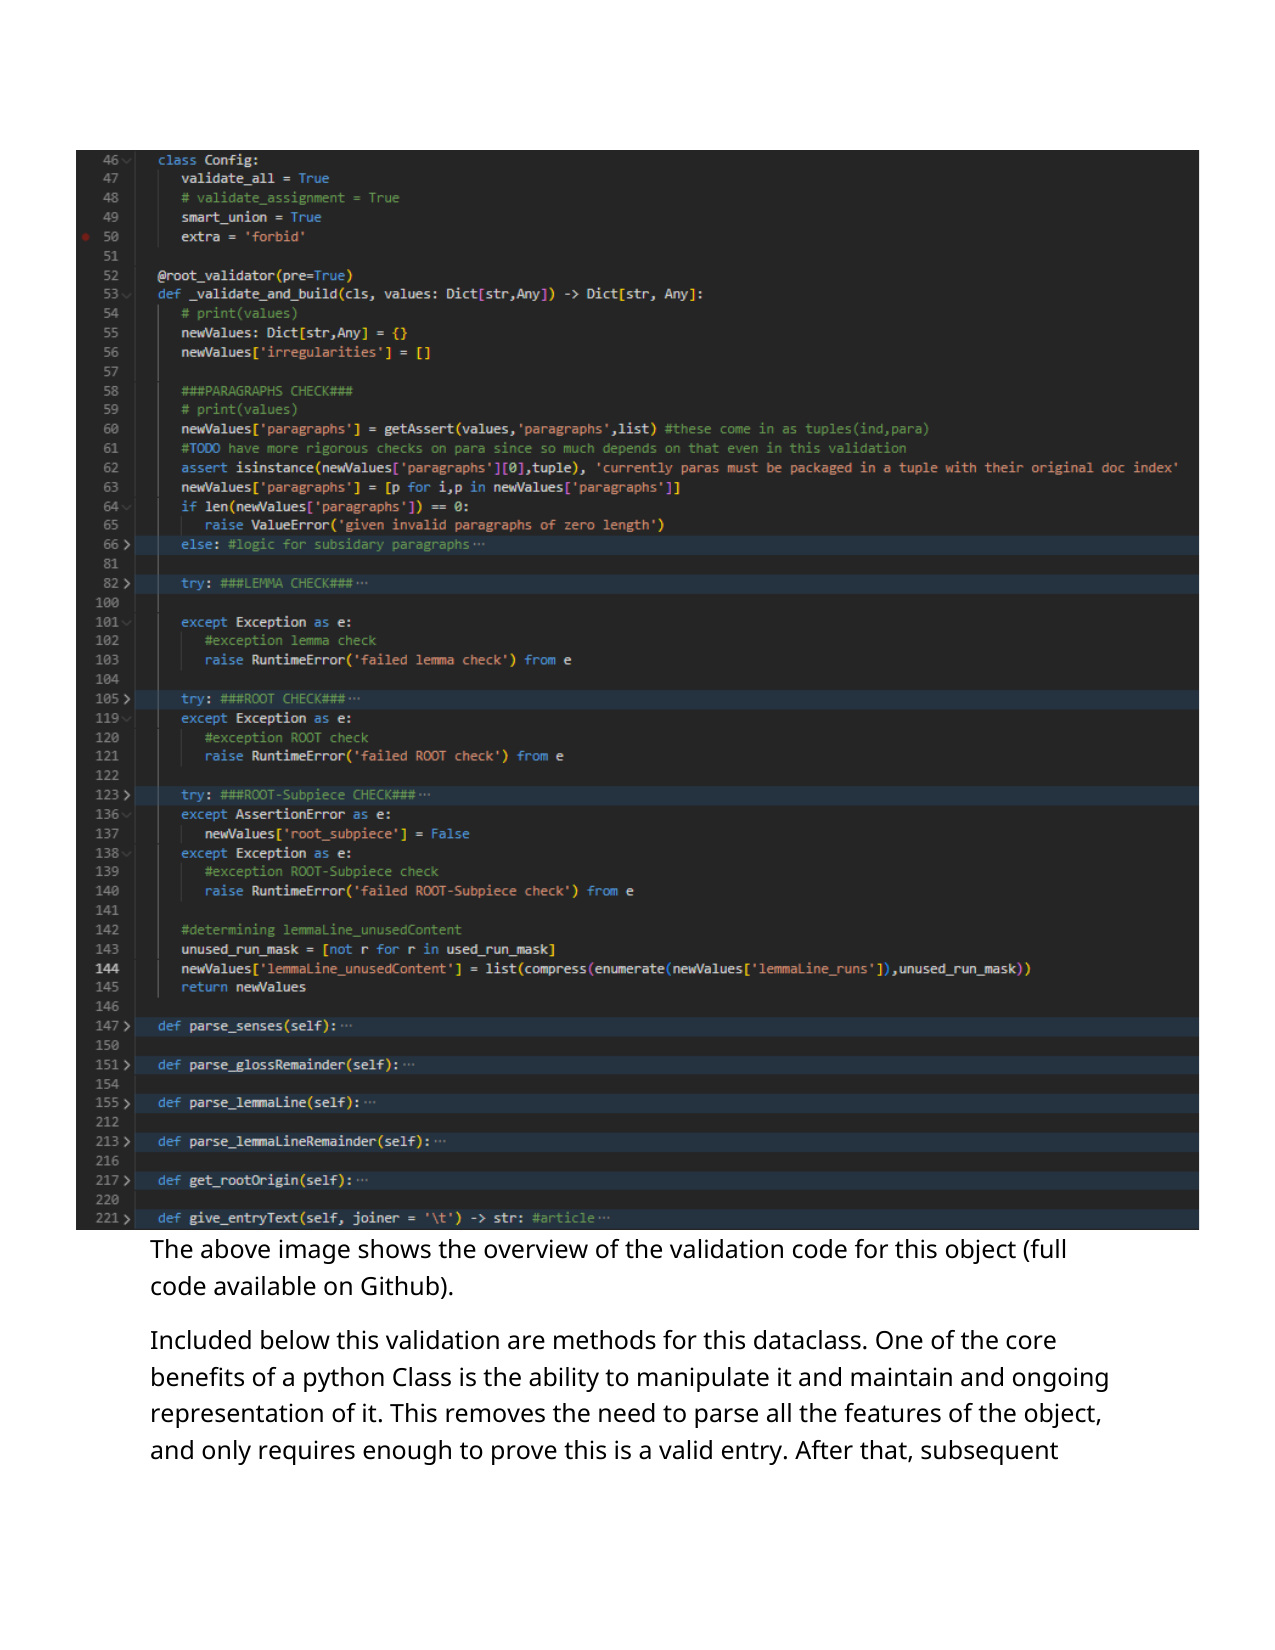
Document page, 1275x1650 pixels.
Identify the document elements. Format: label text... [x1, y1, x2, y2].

picture [76, 150, 1200, 1230]
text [150, 1322, 1125, 1467]
text The above image shows the overview of the validation code for this object (full code available on Github). [150, 1230, 1125, 1303]
